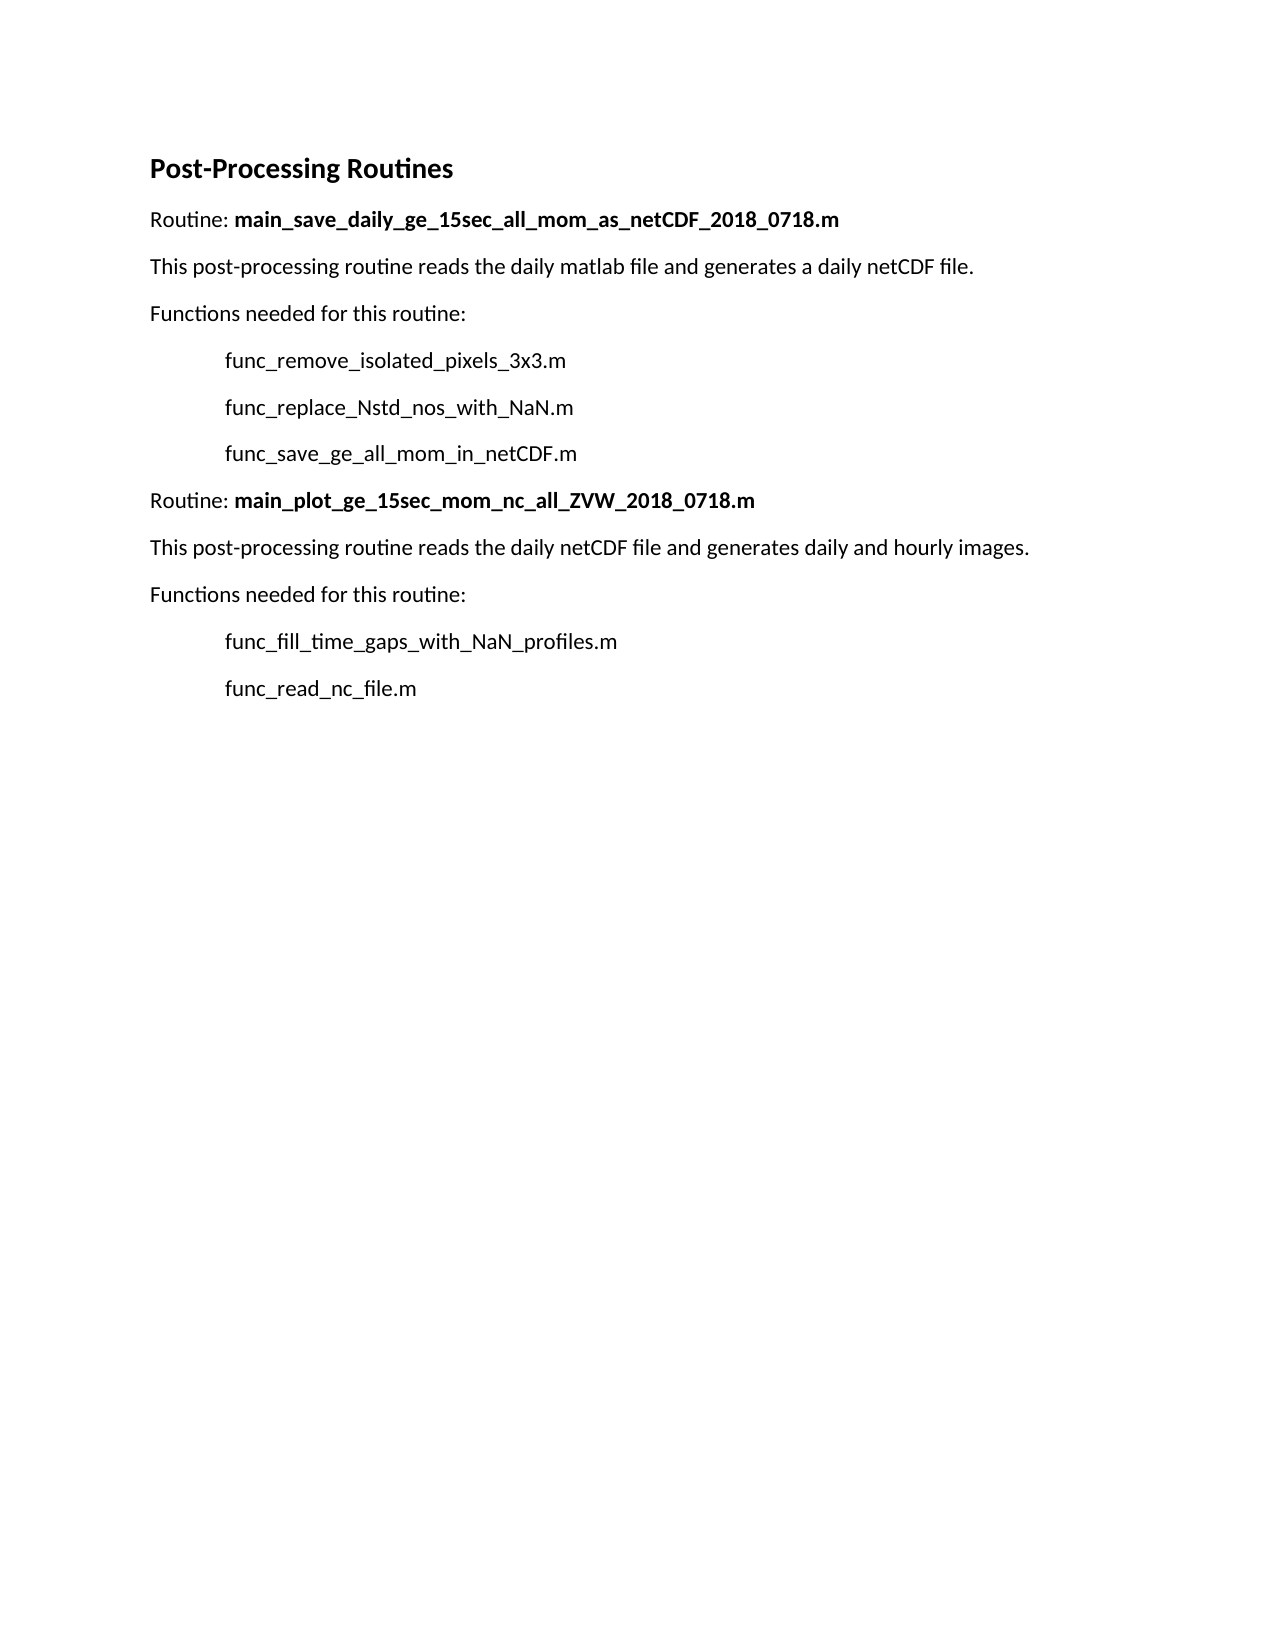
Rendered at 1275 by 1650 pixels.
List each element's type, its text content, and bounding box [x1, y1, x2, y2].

text This post-processing routine reads the daily matlab file and generates a daily netCDF file. [150, 252, 1125, 280]
text func_replace_Nstd_nos_with_NaN.m [150, 393, 1125, 421]
text Routine: main_plot_ge_15sec_mom_nc_all_ZVW_2018_0718.m [150, 486, 1125, 514]
text Routine: main_save_daily_ge_15sec_all_mom_as_netCDF_2018_0718.m [150, 205, 1125, 233]
text Functions needed for this routine: [150, 299, 1125, 327]
text This post-processing routine reads the daily netCDF file and generates daily and hourly images. [150, 533, 1125, 561]
text func_save_ge_all_mom_in_netCDF.m [150, 439, 1125, 467]
text func_fill_time_gaps_with_NaN_profiles.m [150, 627, 1125, 655]
text func_read_nc_file.m [150, 674, 1125, 702]
text Post-Processing Routines [150, 150, 1125, 186]
text func_remove_isolated_pixels_3x3.m [150, 346, 1125, 374]
text Functions needed for this routine: [150, 580, 1125, 608]
